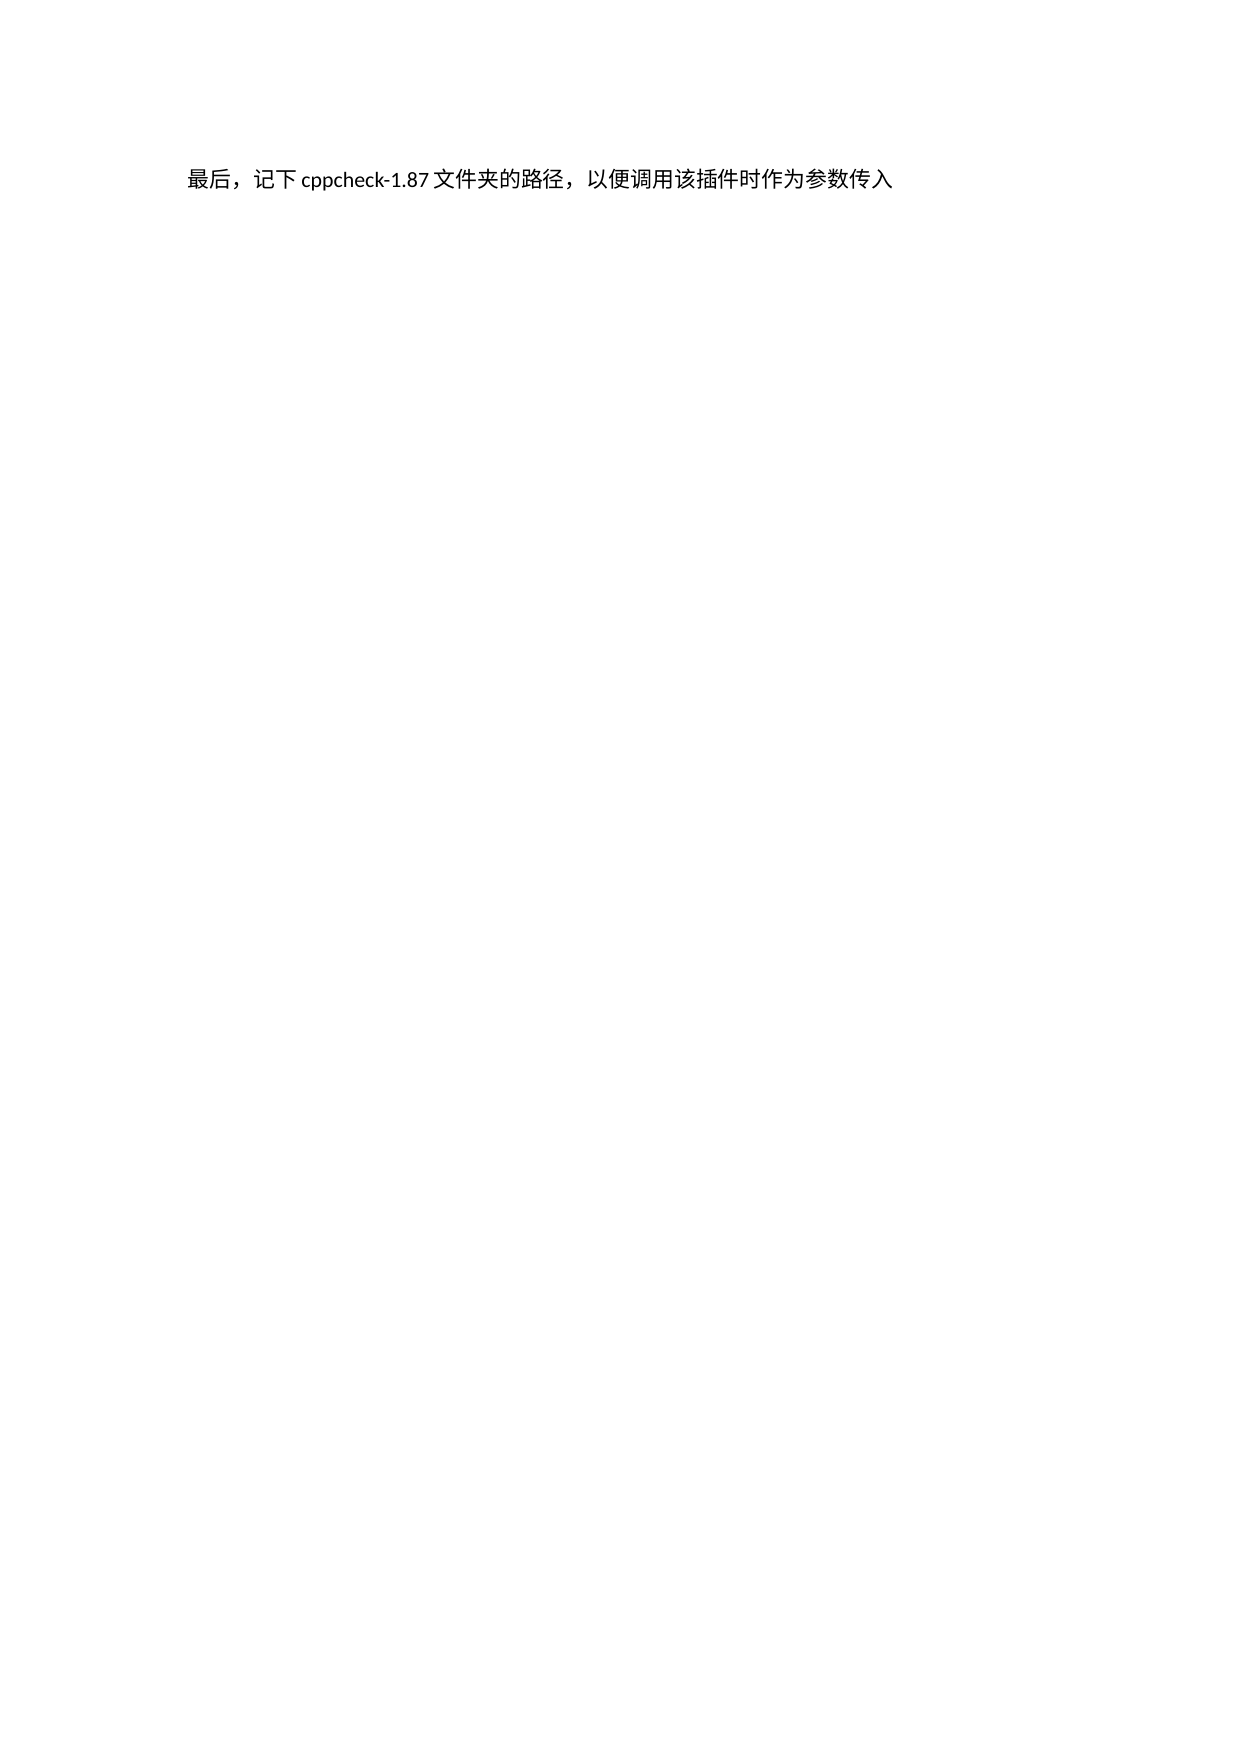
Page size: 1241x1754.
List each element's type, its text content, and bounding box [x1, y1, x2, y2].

text 最后，记下cppcheck-1.87文件夹的路径，以便调用该插件时作为参数传入 [187, 162, 1053, 194]
